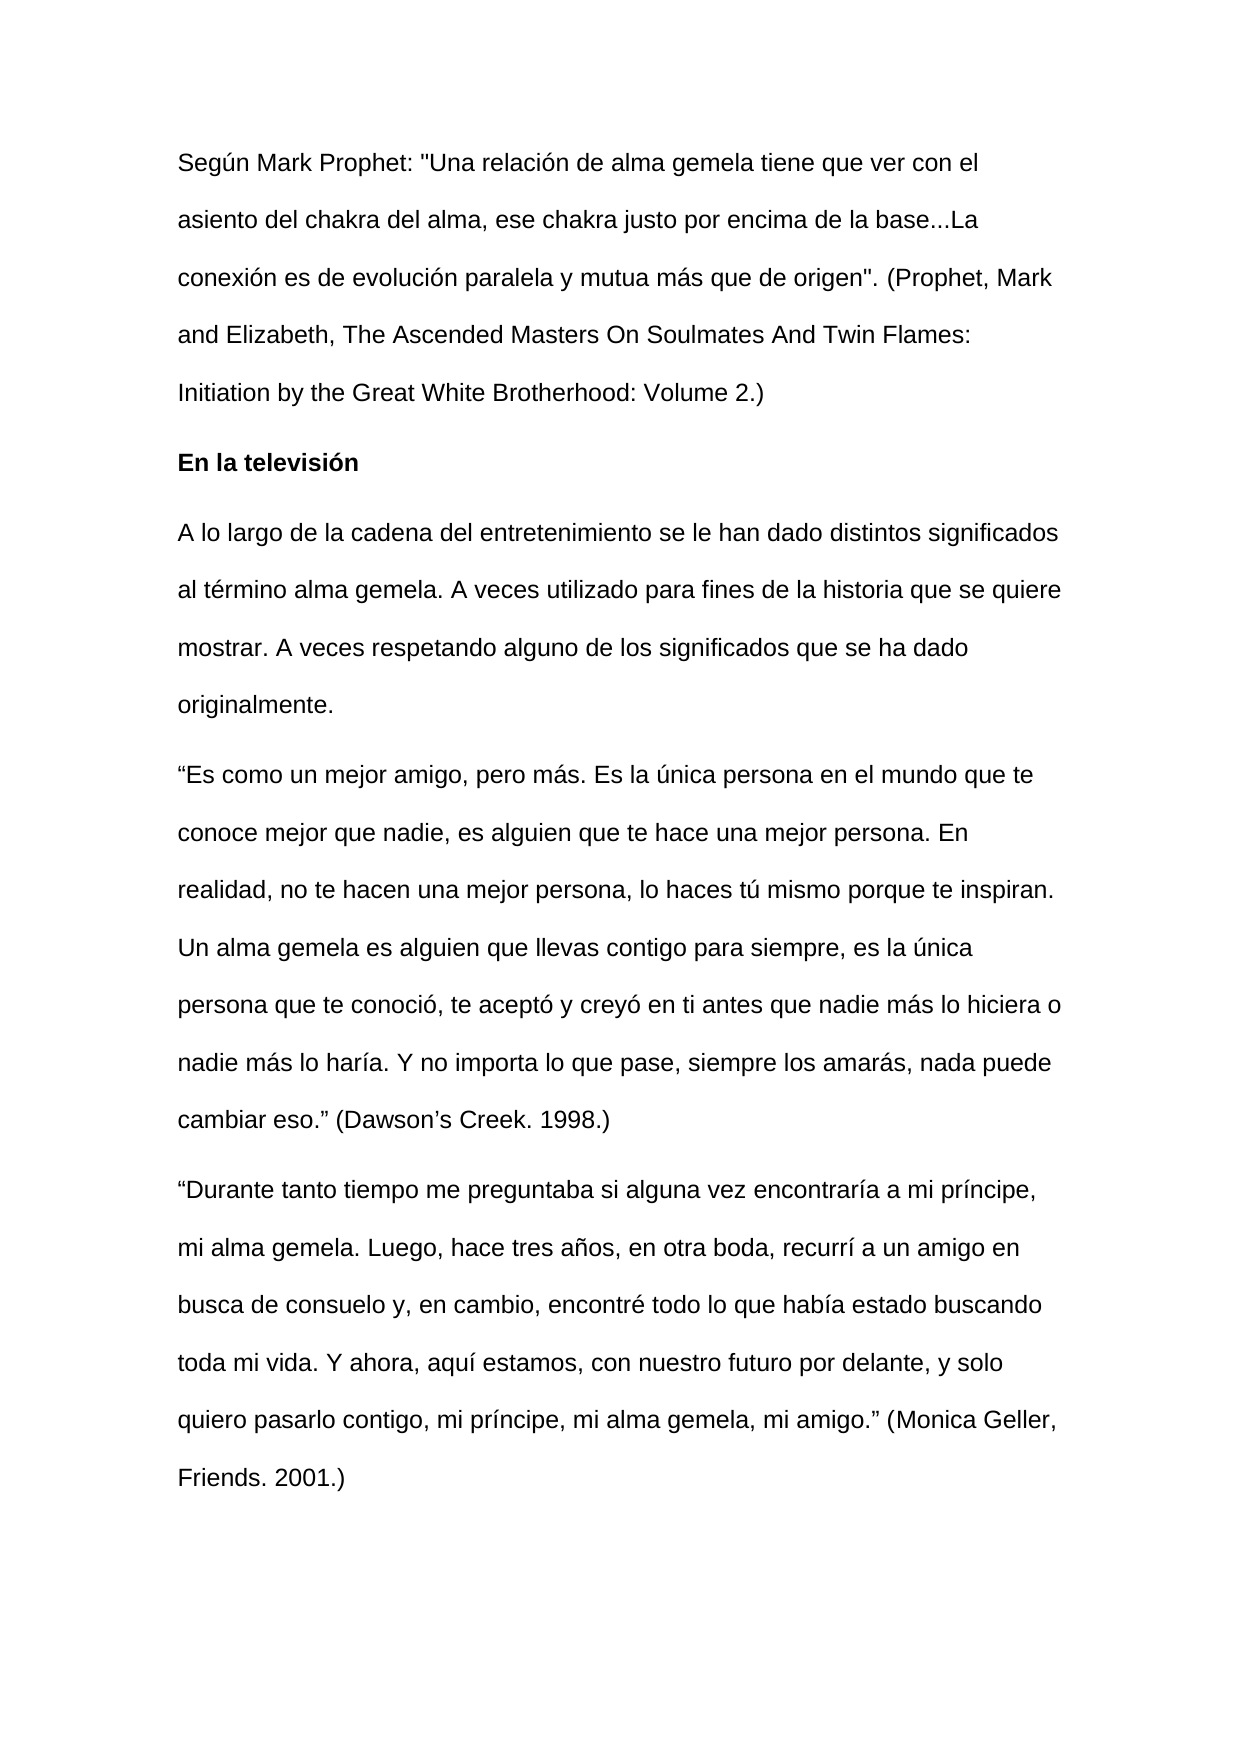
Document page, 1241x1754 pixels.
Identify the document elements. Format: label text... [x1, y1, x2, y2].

text Según Mark Prophet: "Una relación de alma gemela tiene que ver con el asiento del chakra del alma, ese chakra justo por encima de la base...La conexión es de evolución paralela y mutua más que de origen". (Prophet, Mark and Elizabeth, The Ascended Masters On Soulmates And Twin Flames: Initiation by the Great White Brotherhood: Volume 2.) [177, 148, 1063, 406]
text “Durante tanto tiempo me preguntaba si alguna vez encontraría a mi príncipe, mi alma gemela. Luego, hace tres años, en otra boda, recurrí a un amigo en busca de consuelo y, en cambio, encontré todo lo que había estado buscando toda mi vida. Y ahora, aquí estamos, con nuestro futuro por delante, y solo quiero pasarlo contigo, mi príncipe, mi alma gemela, mi amigo.” (Monica Geller, Friends. 2001.) [177, 1175, 1063, 1491]
text “Es como un mejor amigo, pero más. Es la única persona en el mundo que te conoce mejor que nadie, es alguien que te hace una mejor persona. En realidad, no te hacen una mejor persona, lo haces tú mismo porque te inspiran. Un alma gemela es alguien que llevas contigo para siempre, es la única persona que te conoció, te aceptó y creyó en ti antes que nadie más lo hiciera o nadie más lo haría. Y no importa lo que pase, siempre los amarás, nada puede cambiar eso.” (Dawson’s Creek. 1998.) [177, 760, 1063, 1134]
text En la televisión [177, 448, 1063, 476]
text A lo largo de la cadena del entretenimiento se le han dado distintos significados al término alma gemela. A veces utilizado para fines de la historia que se quiere mostrar. A veces respetando alguno de los significados que se ha dado originalmente. [177, 518, 1063, 719]
